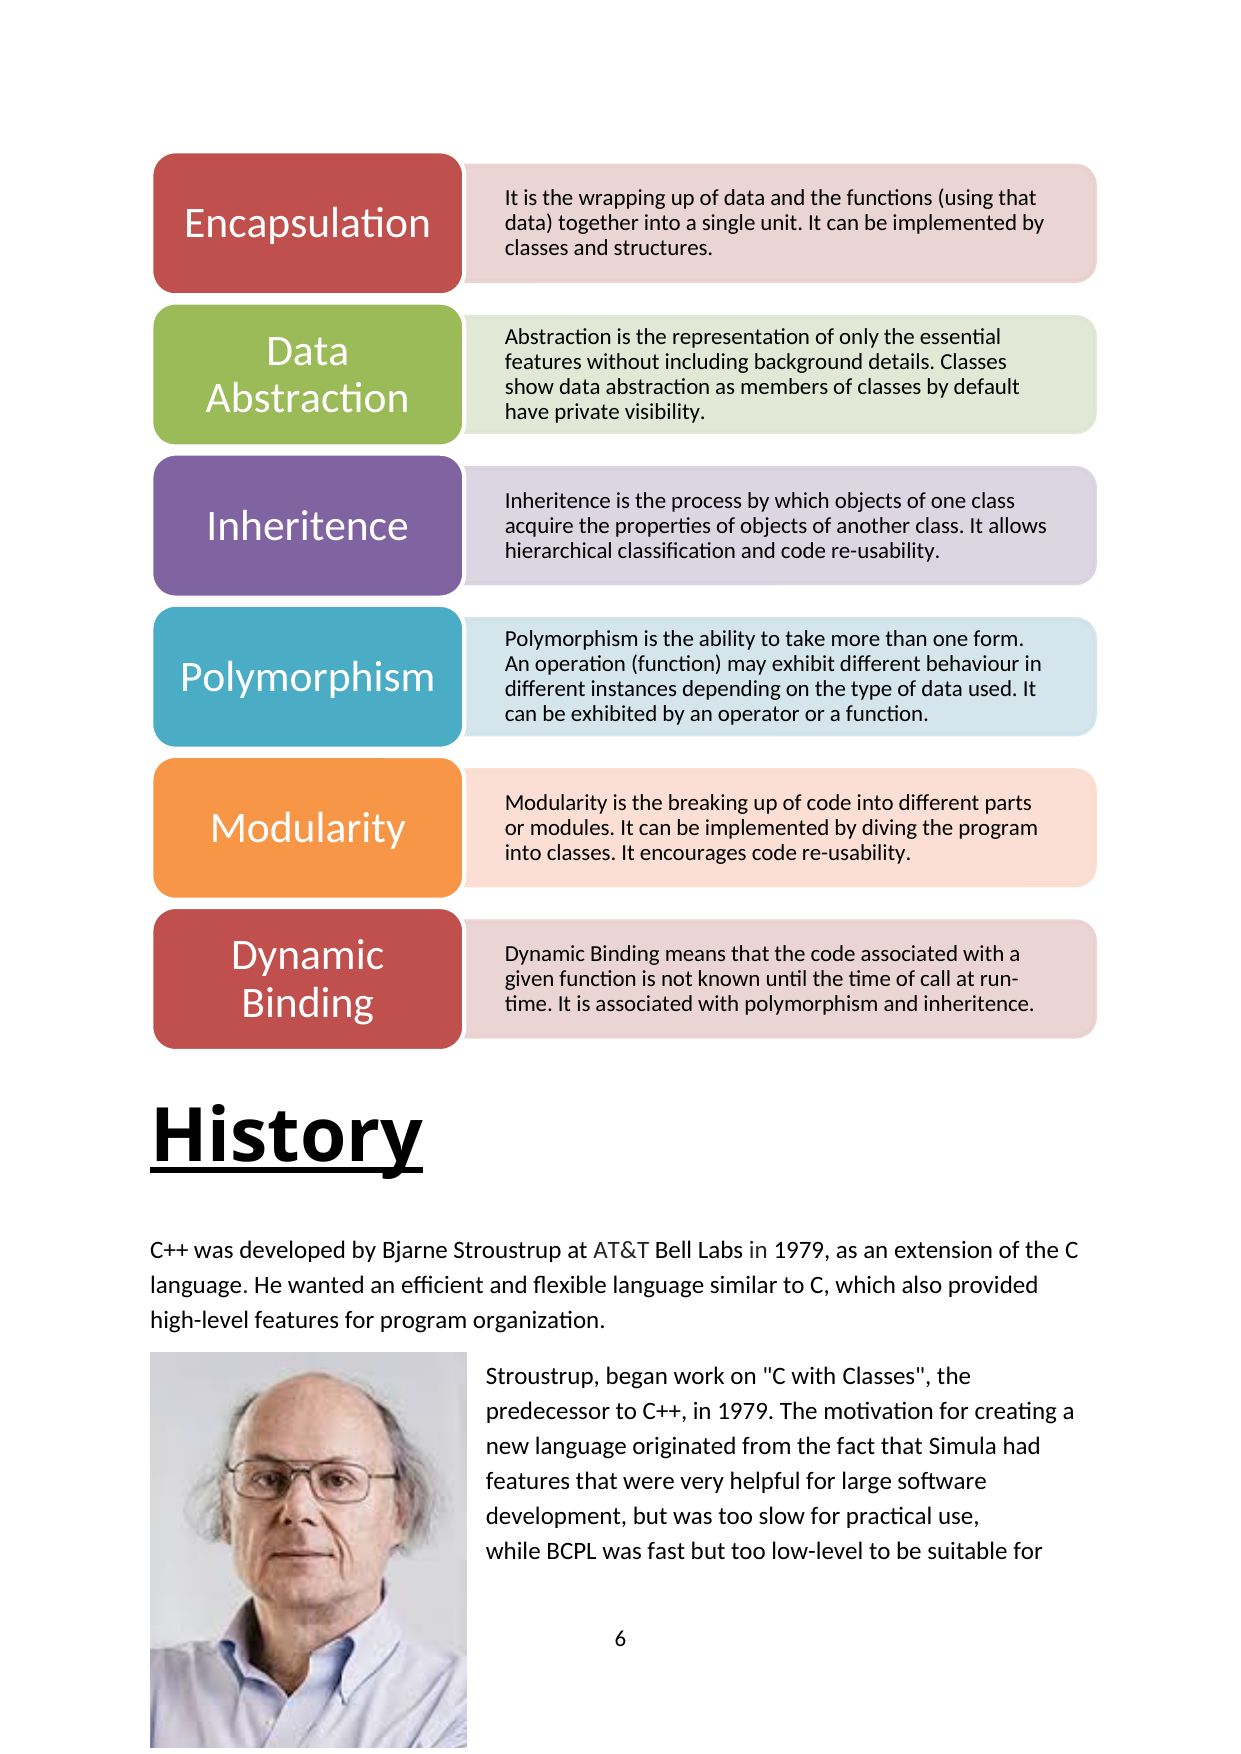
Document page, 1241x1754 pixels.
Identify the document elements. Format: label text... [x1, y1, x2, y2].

picture [150, 1352, 467, 1748]
text History [150, 1081, 1090, 1183]
text C++ was developed by Bjarne Stroustrup at AT&T Bell Labs in 1979, as an extension of the C language. He wanted an efficient and flexible language similar to C, which also provided high-level features for program organization. [150, 1234, 1090, 1335]
